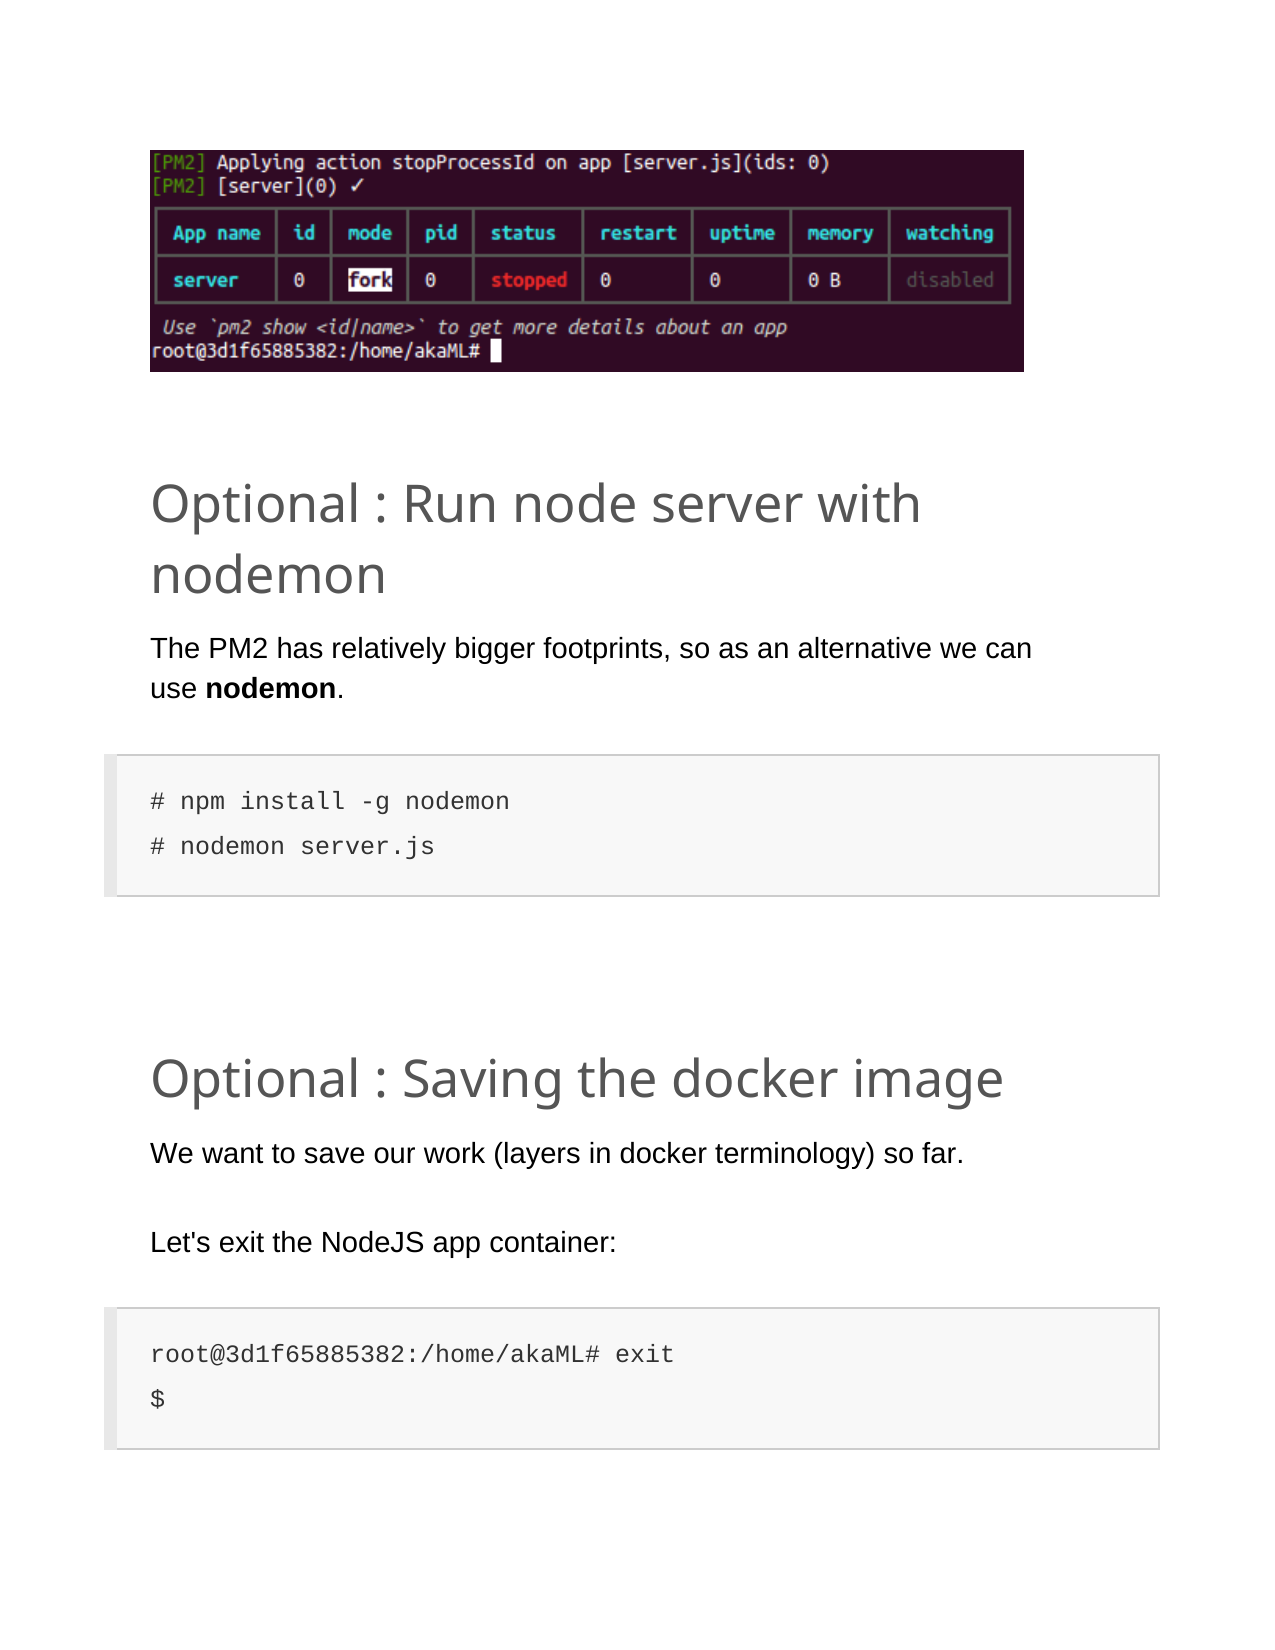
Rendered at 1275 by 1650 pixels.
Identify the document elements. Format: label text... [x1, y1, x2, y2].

text Let's exit the NodeJS app container: [150, 1218, 1125, 1258]
picture [150, 150, 1024, 372]
text We want to save our work (layers in docker terminology) so far. [150, 1129, 1125, 1169]
text Optional : Saving the docker image [150, 1042, 1125, 1113]
text The PM2 has relatively bigger footprints, so as an alternative we can use nodemon. [150, 625, 1125, 705]
text $ [117, 1352, 1158, 1448]
text # nodemon server.js [117, 799, 1158, 895]
text root@3d1f65885382:/home/akaML# exit [117, 1309, 1158, 1352]
text # npm install -g nodemon [117, 756, 1158, 799]
text Optional : Run node server with nodemon [150, 467, 1125, 609]
